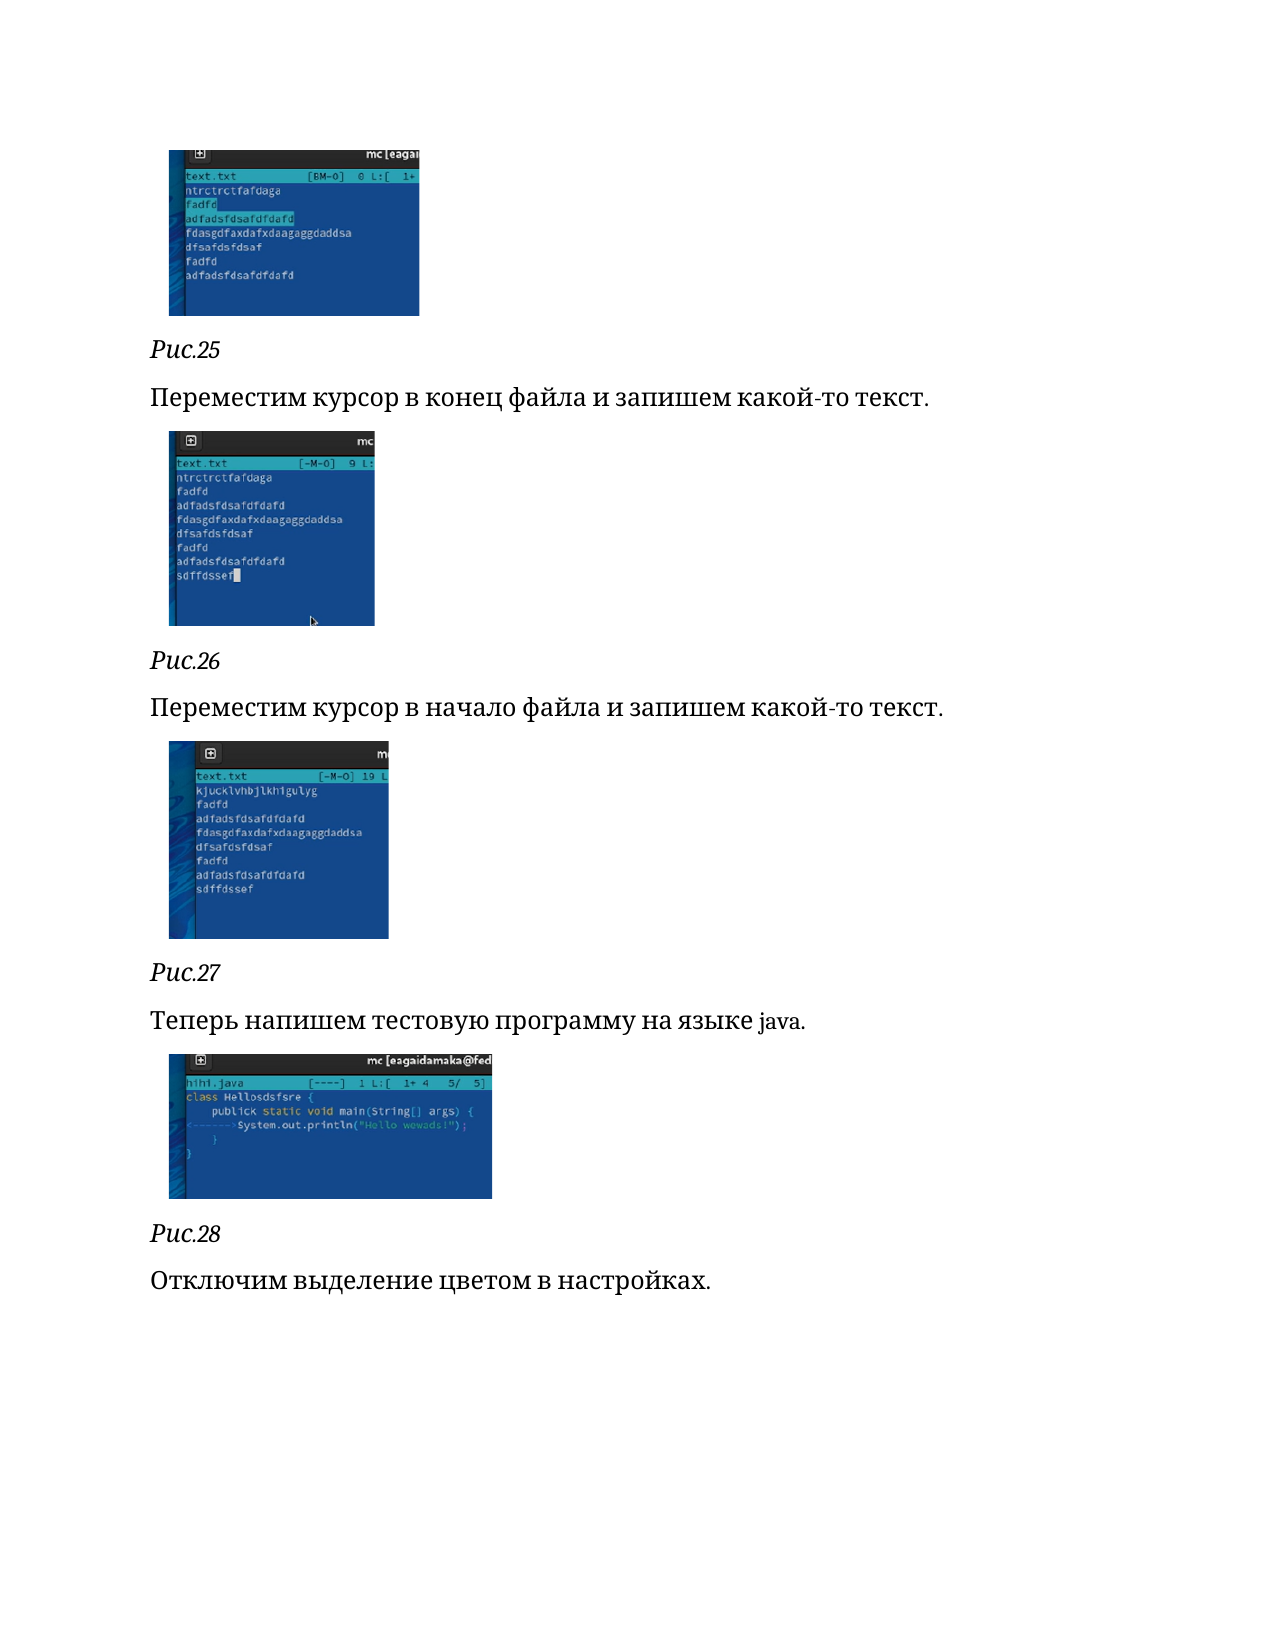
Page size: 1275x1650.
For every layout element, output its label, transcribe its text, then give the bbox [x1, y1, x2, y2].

text Теперь напишем тестовую программу на языке java. [150, 1007, 1125, 1036]
picture [168, 431, 375, 626]
picture [168, 150, 420, 316]
text Рис.26 [150, 647, 1125, 676]
text Отключим выделение цветом в настройках. [150, 1267, 1125, 1296]
text Переместим курсор в конец файла и запишем какой-то текст. [150, 384, 1125, 412]
text Рис.27 [150, 959, 1125, 988]
picture [168, 1054, 493, 1199]
text Рис.25 [150, 336, 1125, 365]
text Переместим курсор в начало файла и запишем какой-то текст. [150, 694, 1125, 723]
picture [168, 741, 389, 939]
text Рис.28 [150, 1220, 1125, 1248]
